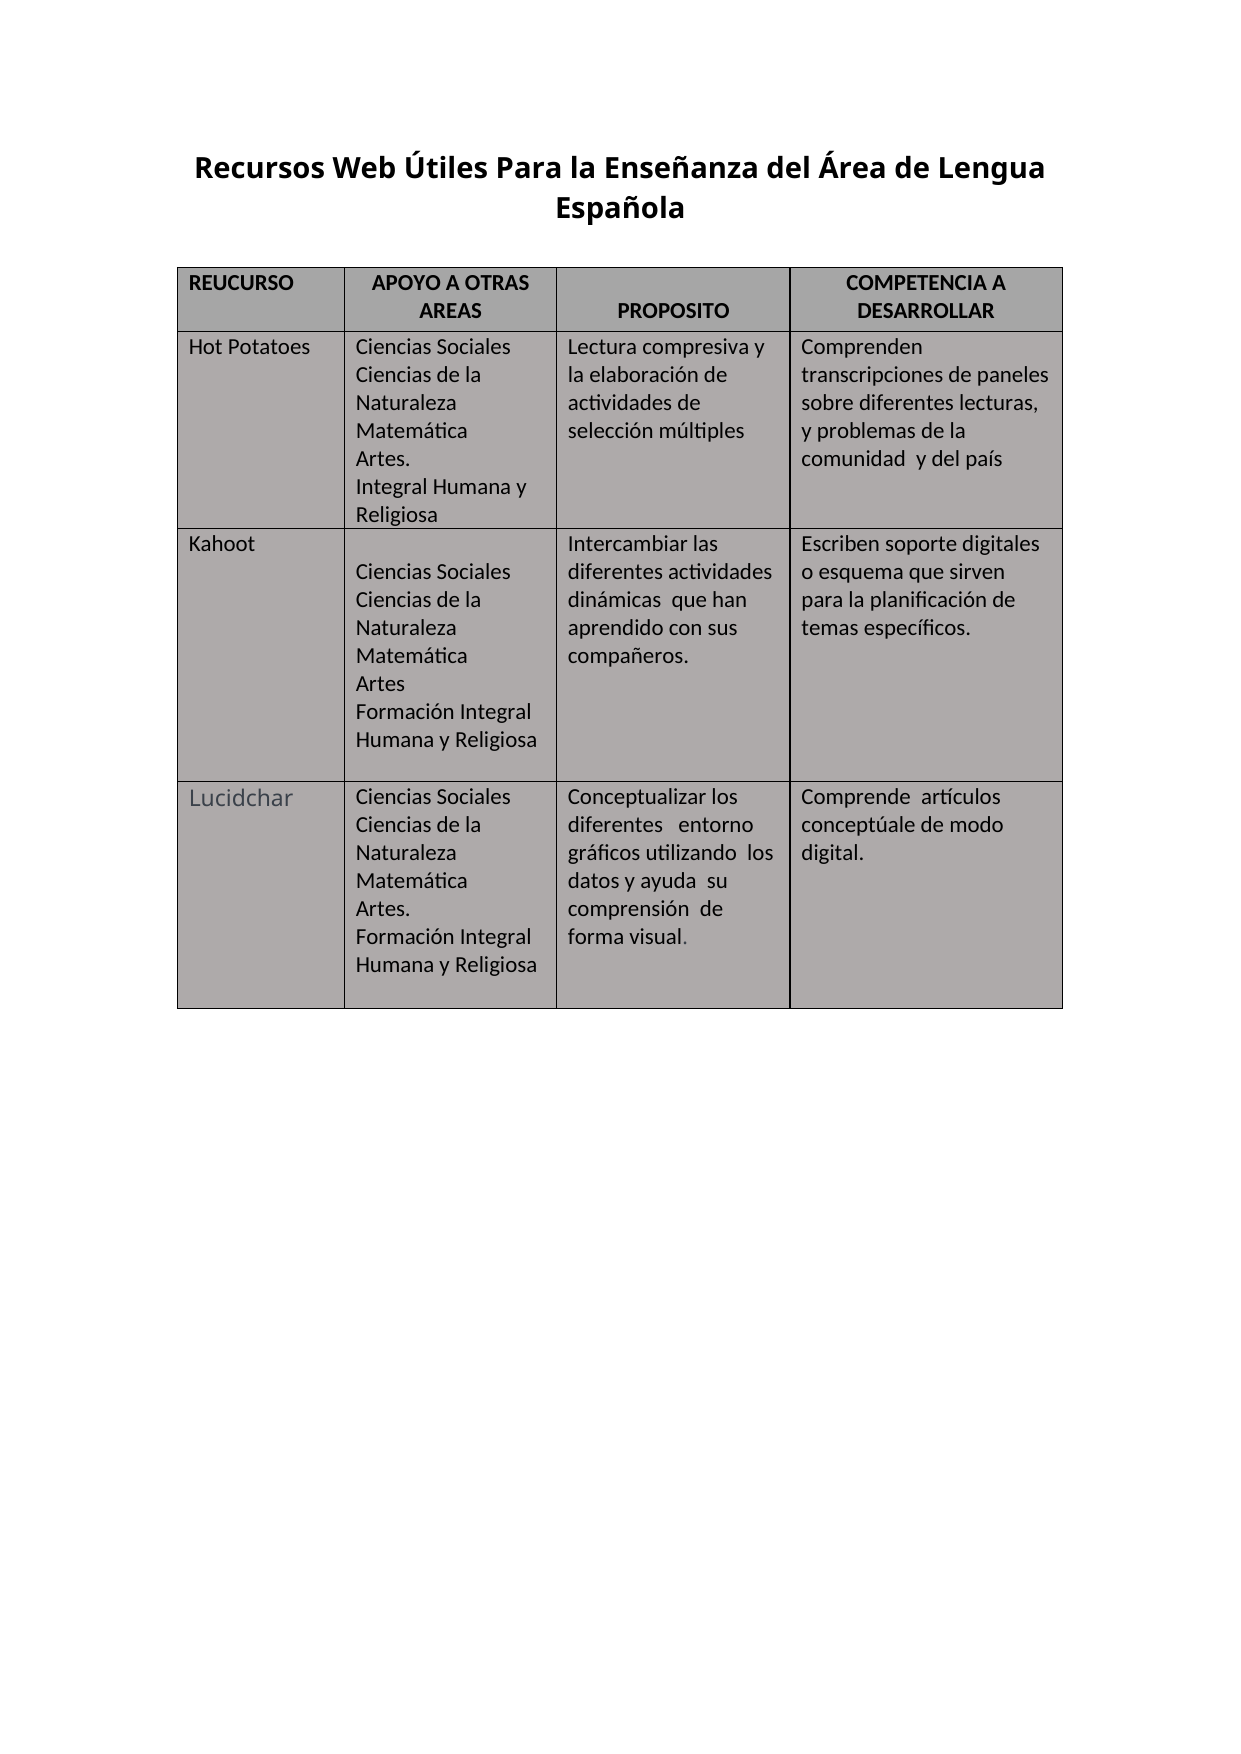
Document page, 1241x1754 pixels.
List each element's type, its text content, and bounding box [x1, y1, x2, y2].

table_cell Escriben soporte digitales o esquema que sirven para la planificación de temas específicos. [791, 529, 1062, 781]
table_header REUCURSO [178, 268, 344, 331]
table_cell Ciencias Sociales Ciencias de la Naturaleza Matemática Artes Formación Integral Humana y Religiosa [345, 529, 556, 781]
table_cell Comprende artículos conceptúale de modo digital. [791, 782, 1062, 1008]
table_cell Kahoot [178, 529, 344, 781]
table_cell Hot Potatoes [178, 332, 344, 528]
table_cell Lectura compresiva y la elaboración de actividades de selección múltiples [557, 332, 789, 528]
table_cell Comprenden transcripciones de paneles sobre diferentes lecturas, y problemas de la comunidad y del país [791, 332, 1062, 528]
table_cell Lucidchar [178, 782, 344, 1008]
table_header COMPETENCIA A DESARROLLAR [791, 268, 1062, 331]
table_cell Intercambiar las diferentes actividades dinámicas que han aprendido con sus compañeros. [557, 529, 789, 781]
table_cell Conceptualizar los diferentes entorno gráficos utilizando los datos y ayuda su comprensión de forma visual. [557, 782, 789, 1008]
table_header APOYO A OTRAS AREAS [345, 268, 556, 331]
table_cell Ciencias Sociales Ciencias de la Naturaleza Matemática Artes. Integral Humana y Religiosa [345, 332, 556, 528]
table_cell Ciencias Sociales Ciencias de la Naturaleza Matemática Artes. Formación Integral Humana y Religiosa [345, 782, 556, 1008]
text Recursos Web Útiles Para la Enseñanza del Área de Lengua Española [177, 148, 1063, 227]
table_header PROPOSITO [557, 268, 789, 331]
